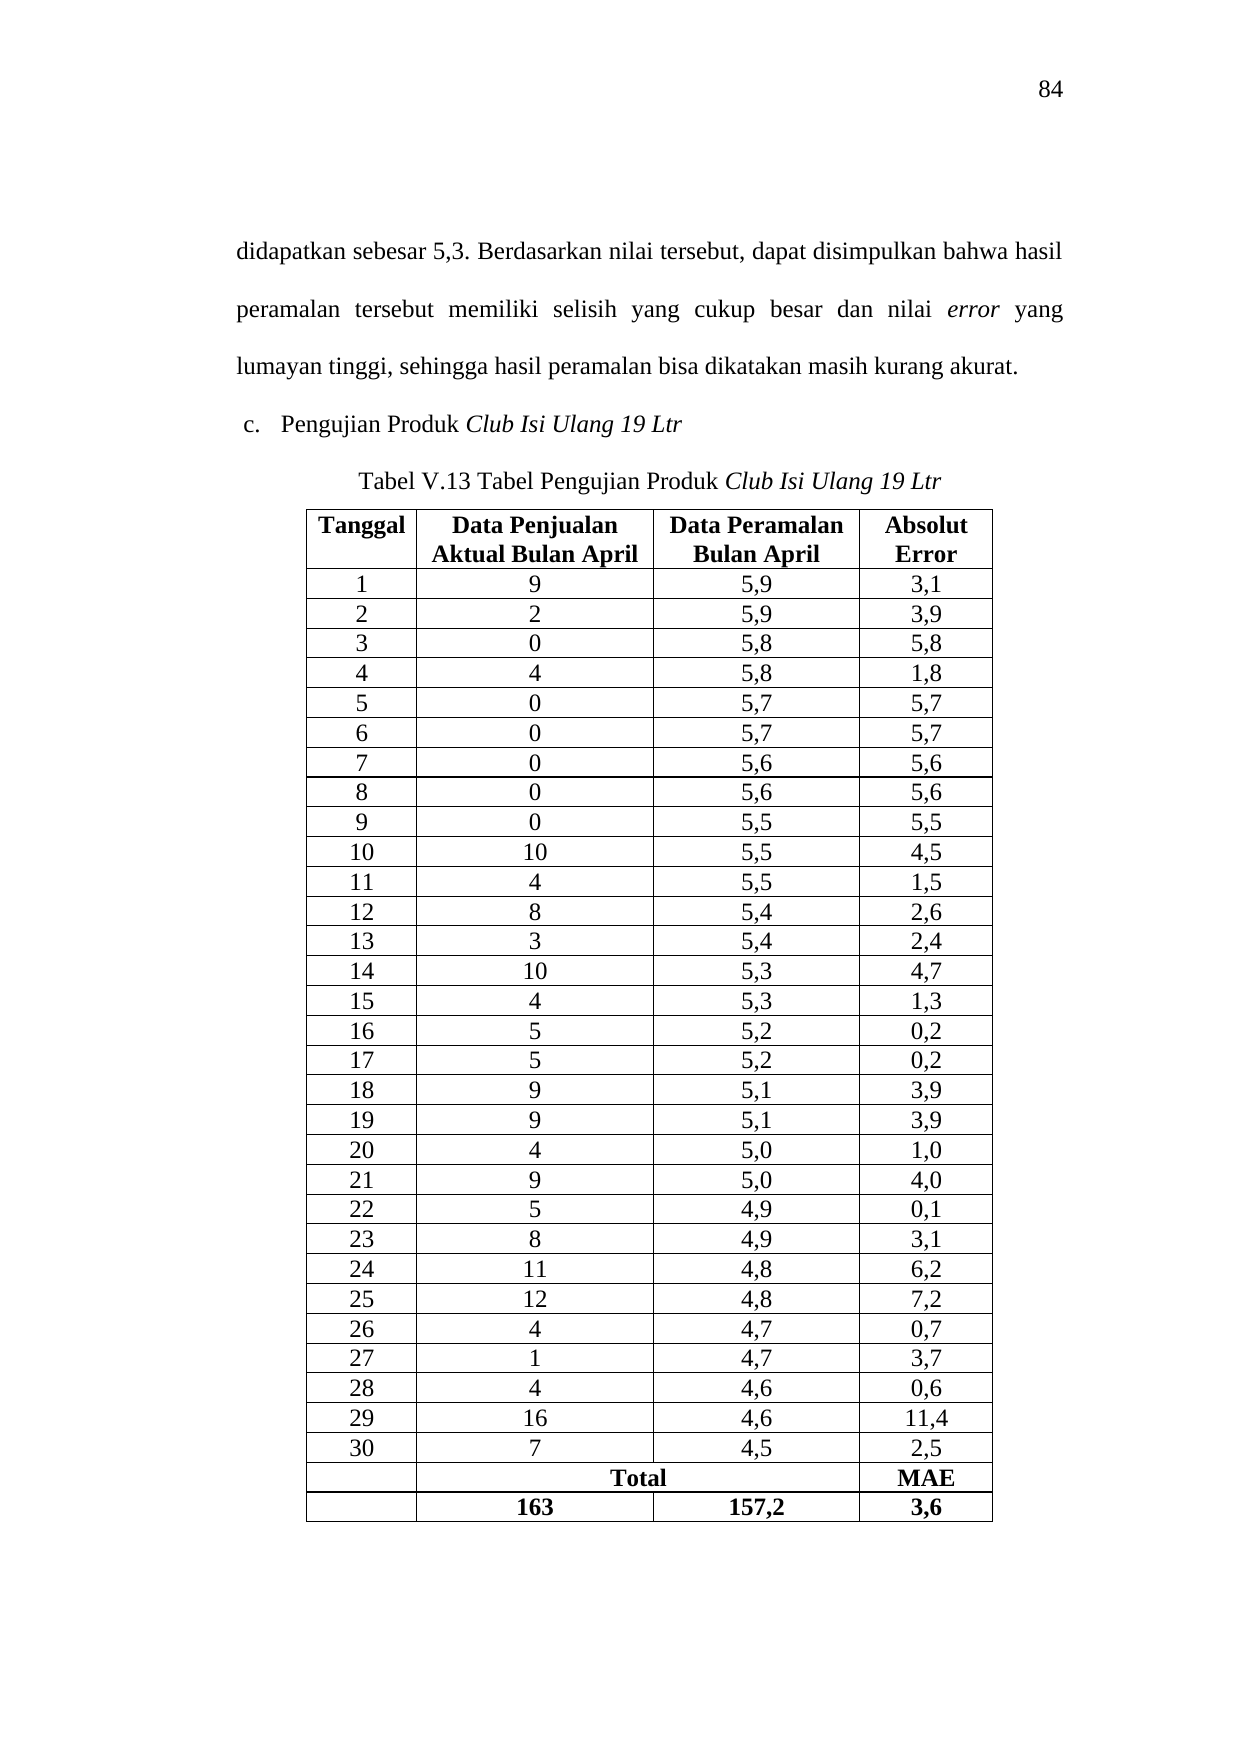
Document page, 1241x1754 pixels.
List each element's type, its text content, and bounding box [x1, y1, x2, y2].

table_cell 4,5 [860, 837, 992, 866]
table_cell 3,7 [860, 1344, 992, 1372]
table_cell 6 [307, 718, 416, 747]
table_cell 7 [307, 748, 416, 776]
table_cell 5,2 [654, 1016, 859, 1044]
table_cell 9 [417, 1075, 653, 1104]
table_cell 5,2 [654, 1046, 859, 1074]
table_cell 9 [417, 569, 653, 598]
table_cell 6,2 [860, 1254, 992, 1283]
table_cell 4,0 [860, 1165, 992, 1193]
table_cell 0,6 [860, 1373, 992, 1402]
table_cell 4 [417, 1373, 653, 1402]
table_cell 19 [307, 1105, 416, 1134]
table_cell 4,9 [654, 1195, 859, 1223]
table_cell 3 [307, 629, 416, 657]
table_cell 13 [307, 926, 416, 955]
table_cell 0,7 [860, 1314, 992, 1342]
table_cell 1,3 [860, 986, 992, 1015]
table_cell 21 [307, 1165, 416, 1193]
table_cell 24 [307, 1254, 416, 1283]
table_cell 3 [417, 926, 653, 955]
table_cell 9 [417, 1165, 653, 1193]
table_cell 4 [417, 1135, 653, 1164]
table_cell 4,7 [654, 1314, 859, 1342]
table_cell 0 [417, 807, 653, 836]
table_cell 18 [307, 1075, 416, 1104]
table_cell 1 [307, 569, 416, 598]
text Tabel V.13 Tabel Pengujian Produk Club Isi Ulang 19 Ltr [236, 466, 1063, 495]
table_cell 4 [417, 986, 653, 1015]
table_cell 4,6 [654, 1373, 859, 1402]
table_cell 5 [417, 1195, 653, 1223]
table_cell 5,7 [860, 688, 992, 717]
table_cell 4 [417, 658, 653, 687]
table_cell 25 [307, 1284, 416, 1313]
table_cell 5 [307, 688, 416, 717]
table_cell 17 [307, 1046, 416, 1074]
table_cell 29 [307, 1403, 416, 1432]
table_cell 1,0 [860, 1135, 992, 1164]
table_cell 4,7 [860, 956, 992, 985]
table_cell 10 [307, 837, 416, 866]
table_cell 9 [307, 807, 416, 836]
table_cell 5,7 [654, 718, 859, 747]
table_cell 0 [417, 748, 653, 776]
table_cell 4,7 [654, 1344, 859, 1372]
table_cell 5,5 [654, 867, 859, 896]
table_cell 16 [417, 1403, 653, 1432]
table_cell 27 [307, 1344, 416, 1372]
table_cell 4,8 [654, 1254, 859, 1283]
table_cell 11 [307, 867, 416, 896]
table_cell 5,5 [654, 807, 859, 836]
table_cell 0 [417, 629, 653, 657]
table_cell 1 [417, 1344, 653, 1372]
table_cell 5,4 [654, 926, 859, 955]
table_cell 5,8 [654, 629, 859, 657]
table_cell 9 [417, 1105, 653, 1134]
table_cell 2 [307, 599, 416, 627]
table_cell 0 [417, 688, 653, 717]
table_cell 3,6 [860, 1493, 992, 1521]
table_cell 5,9 [654, 569, 859, 598]
table_header Data Peramalan Bulan April [654, 510, 859, 568]
table_cell 5,6 [860, 748, 992, 776]
table_cell 4,8 [654, 1284, 859, 1313]
table_cell 0,2 [860, 1016, 992, 1044]
table_cell 20 [307, 1135, 416, 1164]
table_cell 2,4 [860, 926, 992, 955]
table_cell 11,4 [860, 1403, 992, 1432]
table_header Absolut Error [860, 510, 992, 568]
table_cell 157,2 [654, 1493, 859, 1521]
table_cell 7 [417, 1433, 653, 1462]
table_cell 5,8 [860, 629, 992, 657]
table_cell 7,2 [860, 1284, 992, 1313]
table_cell 5,6 [654, 748, 859, 776]
table_cell 8 [417, 897, 653, 925]
table_cell 3,9 [860, 599, 992, 627]
table_header Data Penjualan Aktual Bulan April [417, 510, 653, 568]
table_cell 5,9 [654, 599, 859, 627]
table_cell 5,6 [860, 778, 992, 806]
table_cell 8 [417, 1224, 653, 1253]
table_cell 5,3 [654, 986, 859, 1015]
table_cell 15 [307, 986, 416, 1015]
table_cell 4,5 [654, 1433, 859, 1462]
table_cell Total [417, 1463, 859, 1491]
table_cell 5,4 [654, 897, 859, 925]
table_cell 12 [417, 1284, 653, 1313]
table_cell 5,1 [654, 1105, 859, 1134]
table_cell 3,1 [860, 1224, 992, 1253]
table_cell 5,7 [860, 718, 992, 747]
table_cell 0,2 [860, 1046, 992, 1074]
table_cell [307, 1463, 416, 1491]
table_cell 2 [417, 599, 653, 627]
table_cell 5,5 [654, 837, 859, 866]
table_cell 12 [307, 897, 416, 925]
table_cell 11 [417, 1254, 653, 1283]
table_cell 1,8 [860, 658, 992, 687]
table_cell 8 [307, 778, 416, 806]
table_cell 5 [417, 1046, 653, 1074]
table_cell 5,1 [654, 1075, 859, 1104]
table_cell 4 [417, 1314, 653, 1342]
table_cell 163 [417, 1493, 653, 1521]
table_cell 5,0 [654, 1165, 859, 1193]
table_header Tanggal [307, 510, 416, 568]
table_cell 0 [417, 718, 653, 747]
table_cell 10 [417, 956, 653, 985]
table_cell 5,6 [654, 778, 859, 806]
table_cell 23 [307, 1224, 416, 1253]
table_cell 5,0 [654, 1135, 859, 1164]
table_cell 3,1 [860, 569, 992, 598]
table_cell 4 [307, 658, 416, 687]
table_cell 3,9 [860, 1105, 992, 1134]
table_cell MAE [860, 1463, 992, 1491]
table_cell 5,7 [654, 688, 859, 717]
list Pengujian Produk Club Isi Ulang 19 Ltr [243, 409, 1063, 437]
table_cell 16 [307, 1016, 416, 1044]
table_cell 0,1 [860, 1195, 992, 1223]
table_cell 5,5 [860, 807, 992, 836]
table_cell 28 [307, 1373, 416, 1402]
table_cell 5,8 [654, 658, 859, 687]
table_cell 30 [307, 1433, 416, 1462]
table_cell 5 [417, 1016, 653, 1044]
table_cell 1,5 [860, 867, 992, 896]
table_cell 4 [417, 867, 653, 896]
table_cell 4,9 [654, 1224, 859, 1253]
table_cell 0 [417, 778, 653, 806]
table_cell [307, 1493, 416, 1521]
table_cell 4,6 [654, 1403, 859, 1432]
table_cell 22 [307, 1195, 416, 1223]
table_cell 3,9 [860, 1075, 992, 1104]
table_cell 26 [307, 1314, 416, 1342]
table_cell 2,5 [860, 1433, 992, 1462]
table_cell 5,3 [654, 956, 859, 985]
table_cell 10 [417, 837, 653, 866]
table_cell 14 [307, 956, 416, 985]
table_cell 2,6 [860, 897, 992, 925]
